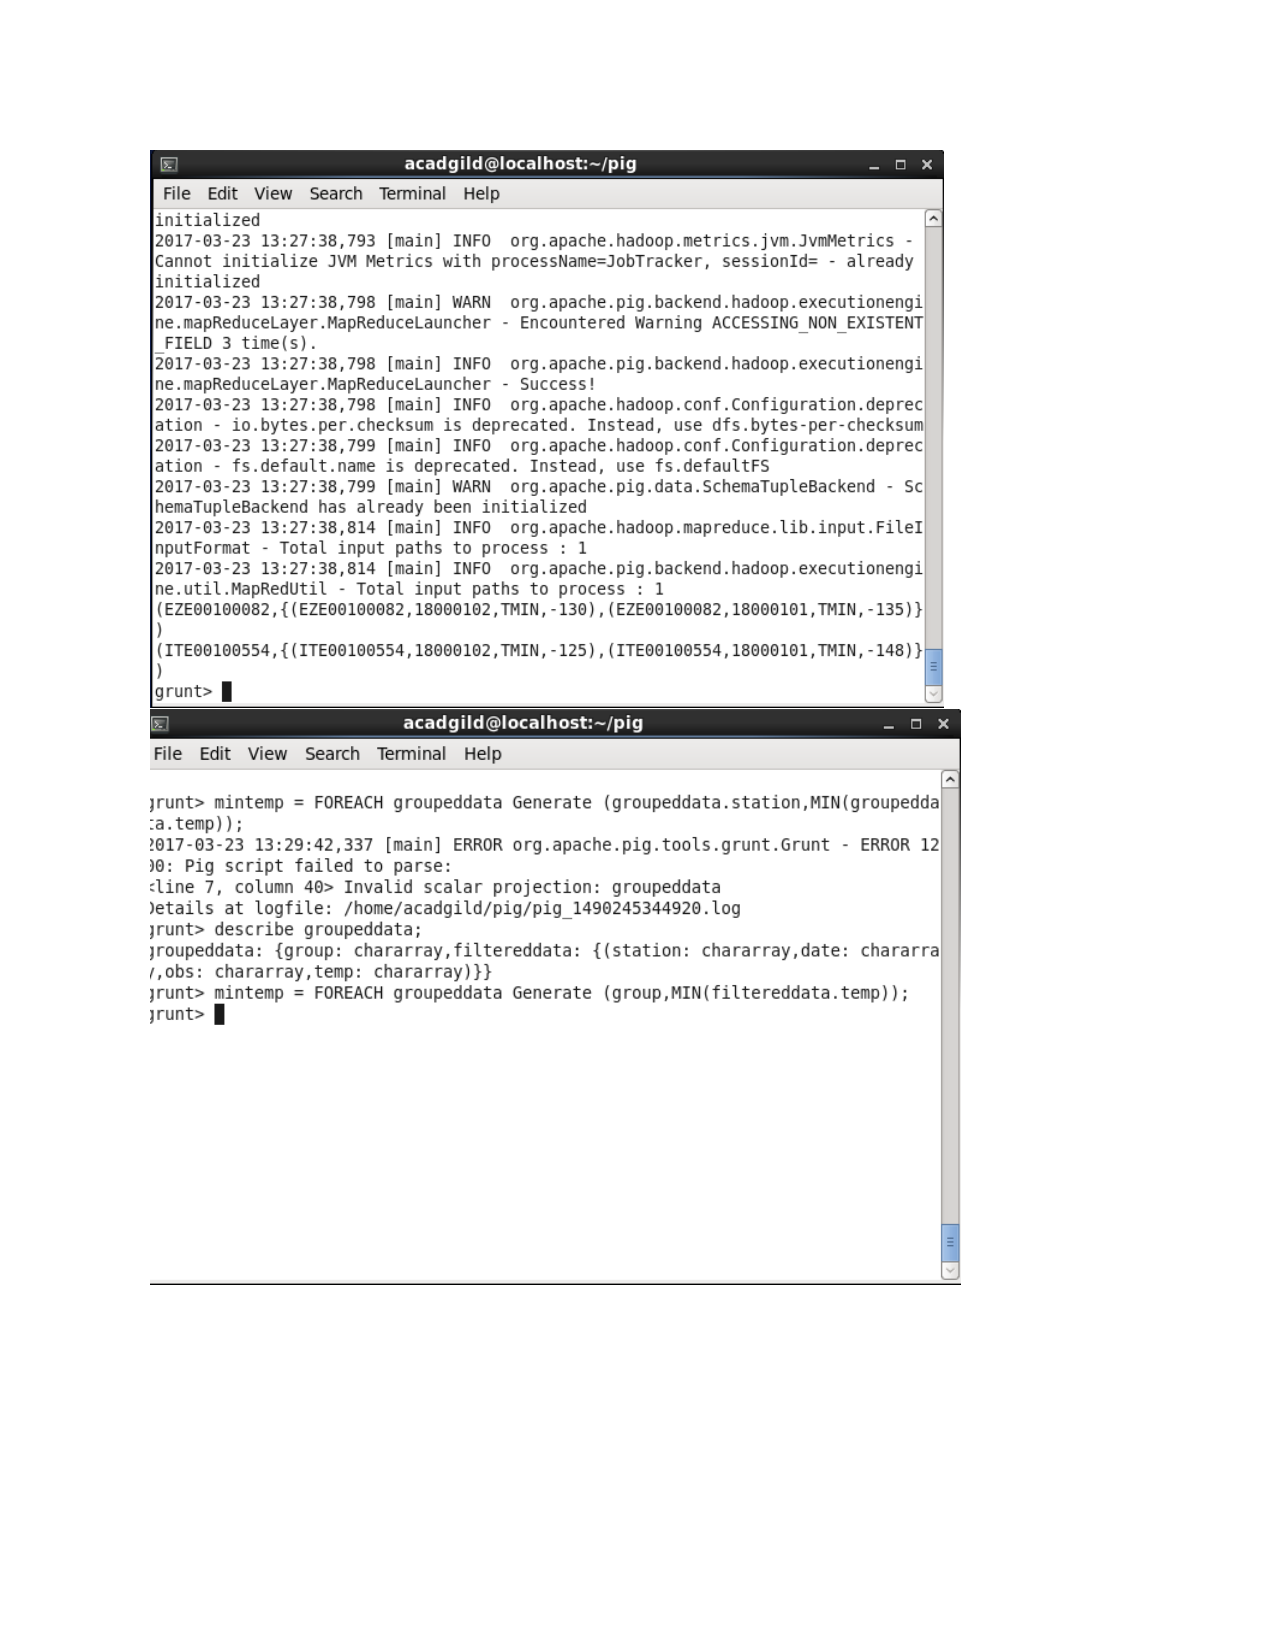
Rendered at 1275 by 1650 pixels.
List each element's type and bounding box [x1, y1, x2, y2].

picture [150, 150, 944, 708]
picture [150, 709, 961, 1285]
